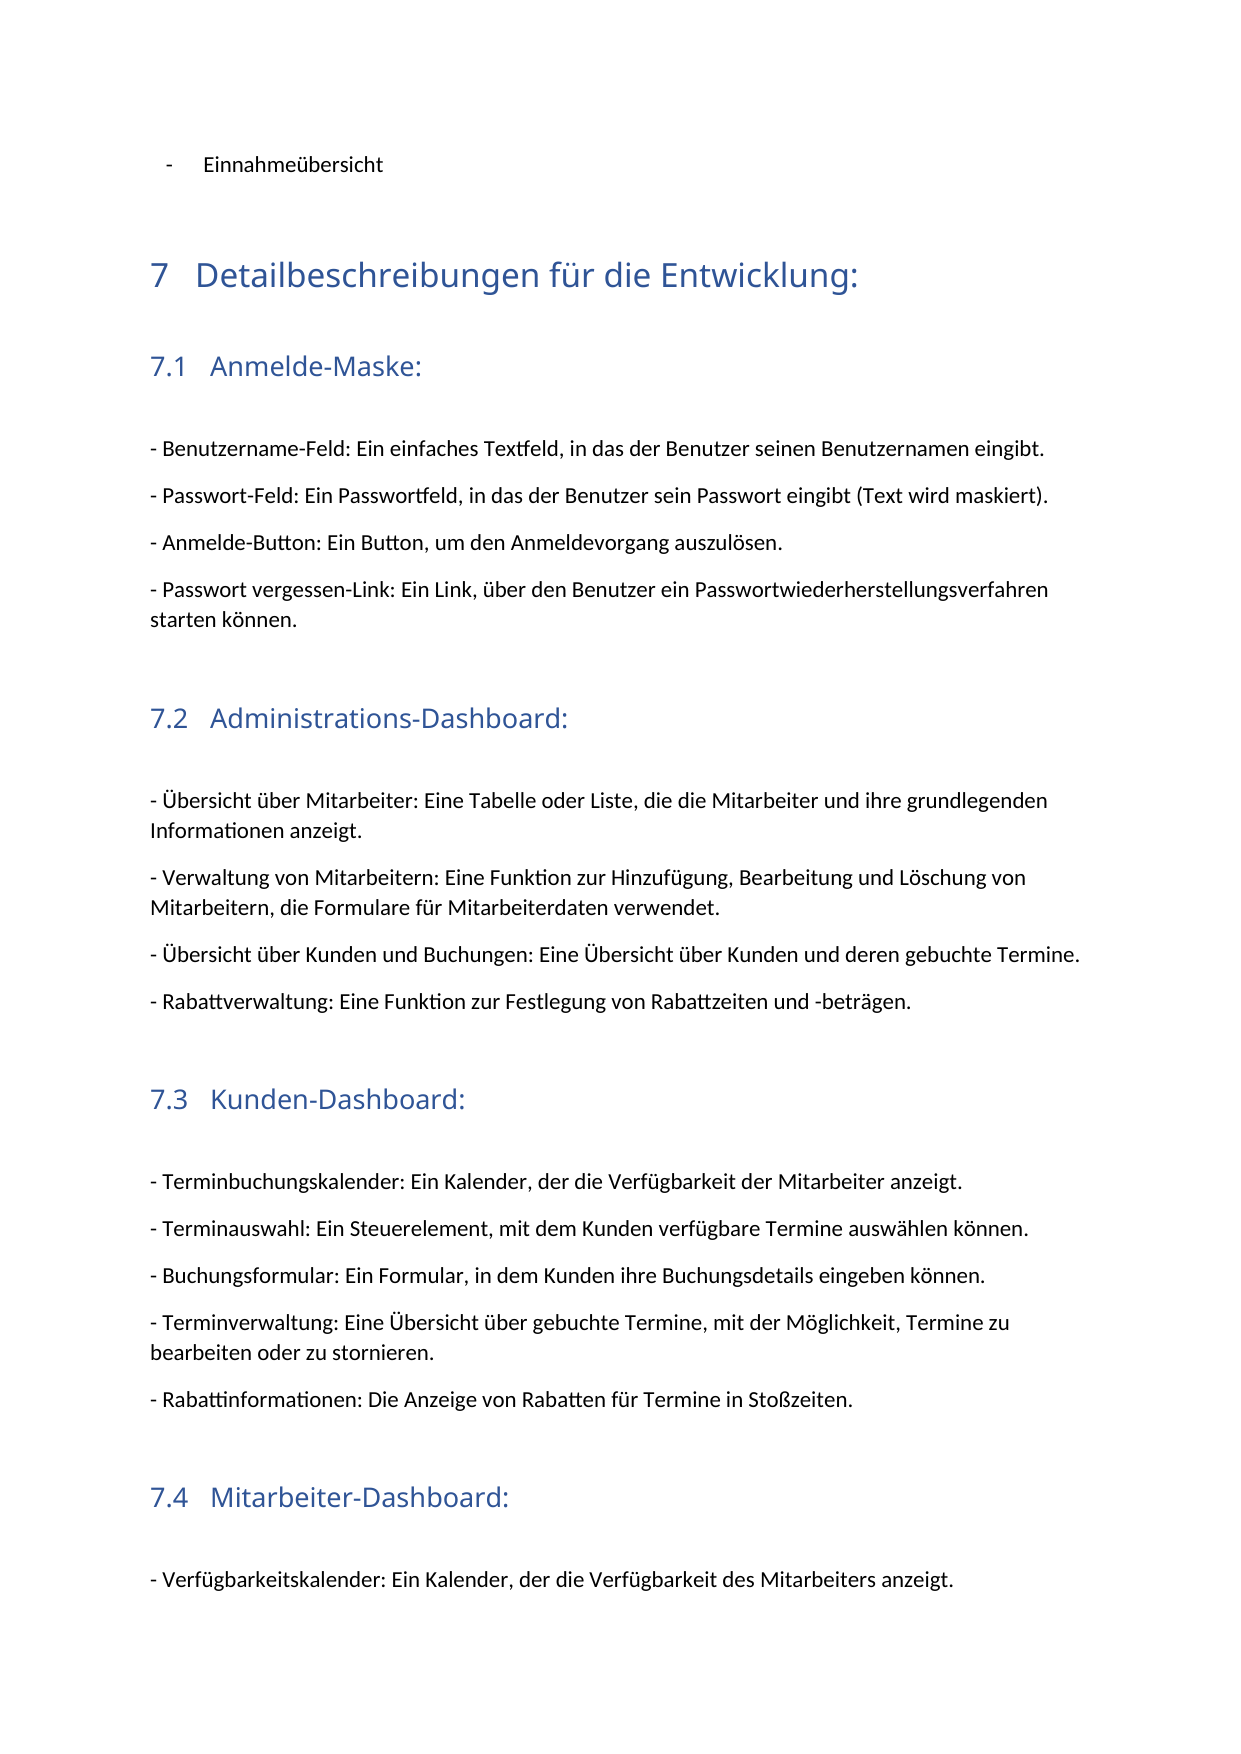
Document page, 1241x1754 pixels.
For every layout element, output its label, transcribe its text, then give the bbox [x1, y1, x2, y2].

text - Rabattinformationen: Die Anzeige von Rabatten für Termine in Stoßzeiten. [150, 1385, 1090, 1413]
text - Benutzername-Feld: Ein einfaches Textfeld, in das der Benutzer seinen Benutzernamen eingibt. [150, 434, 1090, 463]
text - Übersicht über Kunden und Buchungen: Eine Übersicht über Kunden und deren gebuchte Termine. [150, 940, 1090, 968]
text - Anmelde-Button: Ein Button, um den Anmeldevorgang auszulösen. [150, 528, 1090, 556]
text - Terminauswahl: Ein Steuerelement, mit dem Kunden verfügbare Termine auswählen können. [150, 1214, 1090, 1242]
text - Rabattverwaltung: Eine Funktion zur Festlegung von Rabattzeiten und -beträgen. [150, 987, 1090, 1015]
subtitle Detailbeschreibungen für die Entwicklung: [150, 252, 1090, 297]
list Einnahmeübersicht [166, 150, 1090, 178]
text - Verwaltung von Mitarbeitern: Eine Funktion zur Hinzufügung, Bearbeitung und Löschung von Mitarbeitern, die Formulare für Mitarbeiterdaten verwendet. [150, 863, 1090, 921]
text - Terminbuchungskalender: Ein Kalender, der die Verfügbarkeit der Mitarbeiter anzeigt. [150, 1167, 1090, 1195]
subtitle Anmelde-Maske: [150, 348, 1090, 385]
text - Passwort-Feld: Ein Passwortfeld, in das der Benutzer sein Passwort eingibt (Text wird maskiert). [150, 481, 1090, 509]
text - Passwort vergessen-Link: Ein Link, über den Benutzer ein Passwortwiederherstellungsverfahren starten können. [150, 575, 1090, 633]
text - Buchungsformular: Ein Formular, in dem Kunden ihre Buchungsdetails eingeben können. [150, 1261, 1090, 1289]
text - Verfügbarkeitskalender: Ein Kalender, der die Verfügbarkeit des Mitarbeiters anzeigt. [150, 1565, 1090, 1593]
subtitle Kunden-Dashboard: [150, 1081, 1090, 1117]
text - Terminverwaltung: Eine Übersicht über gebuchte Termine, mit der Möglichkeit, Termine zu bearbeiten oder zu stornieren. [150, 1308, 1090, 1366]
subtitle Mitarbeiter-Dashboard: [150, 1479, 1090, 1516]
text - Übersicht über Mitarbeiter: Eine Tabelle oder Liste, die die Mitarbeiter und ihre grundlegenden Informationen anzeigt. [150, 786, 1090, 844]
subtitle Administrations-Dashboard: [150, 699, 1090, 736]
